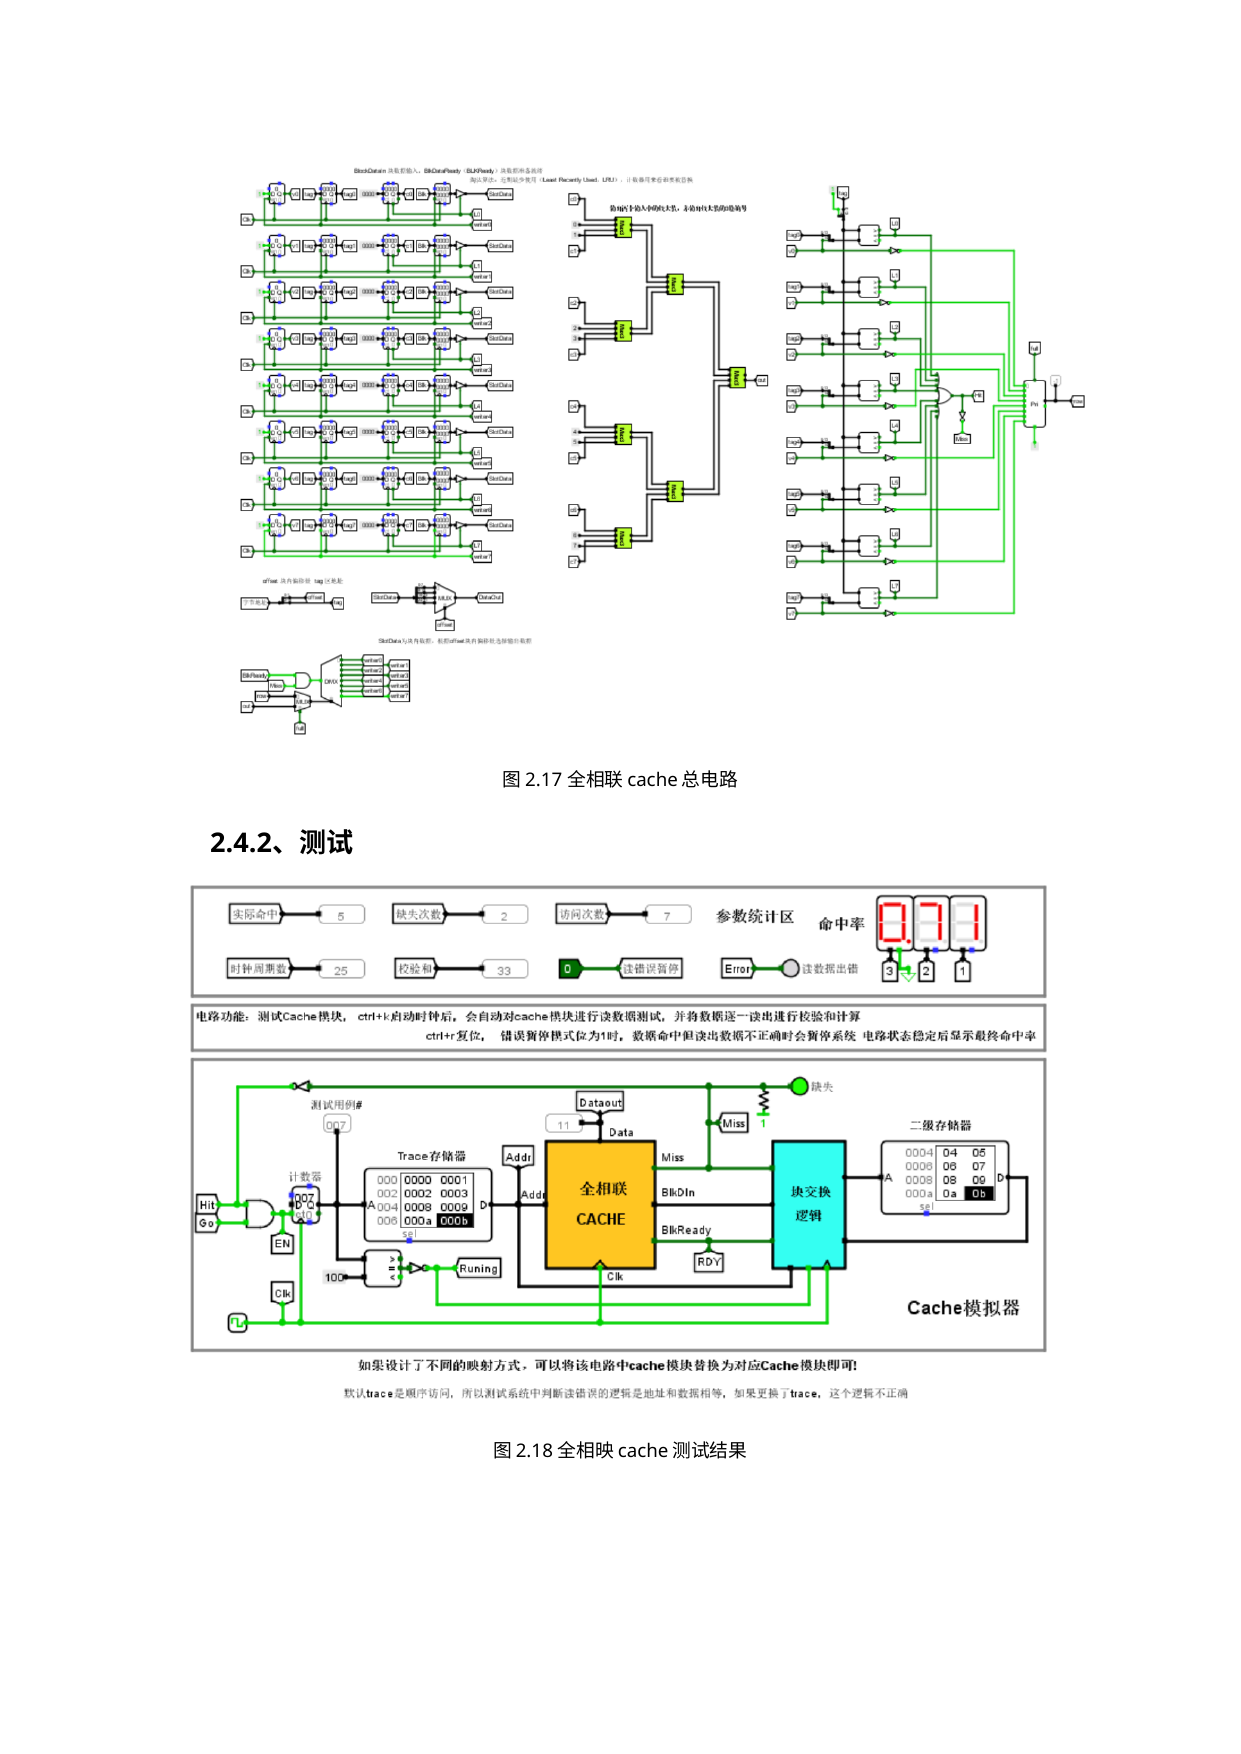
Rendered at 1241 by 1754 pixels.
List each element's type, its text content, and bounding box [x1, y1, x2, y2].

picture [187, 880, 1053, 1402]
text 2.4.2、测试 [187, 808, 1053, 873]
text 图2.18 全相映cache测试结果 [187, 1433, 1053, 1466]
text 图2.17 全相联cache总电路 [187, 762, 1053, 794]
picture [231, 162, 1097, 741]
